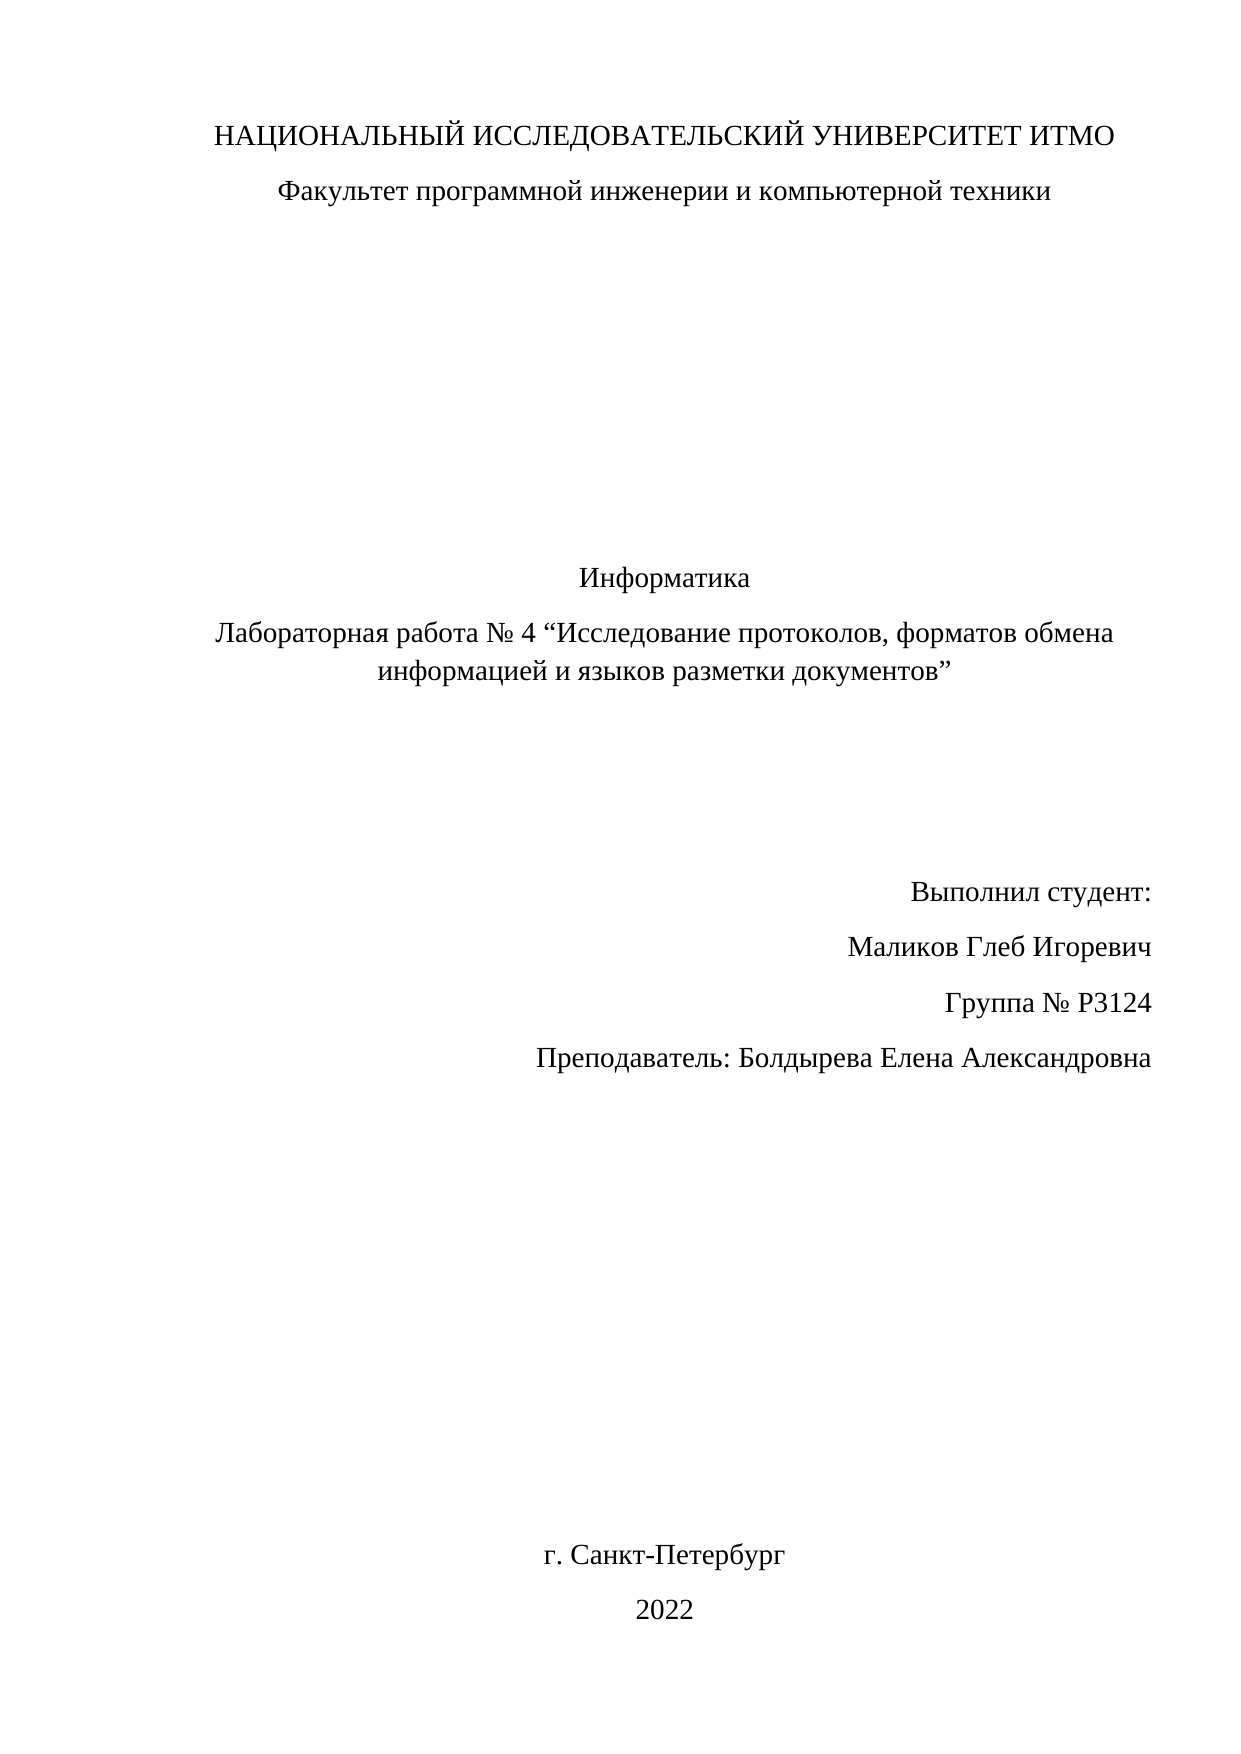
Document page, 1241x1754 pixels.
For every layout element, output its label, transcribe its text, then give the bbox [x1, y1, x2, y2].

text Лабораторная работа № [177, 615, 1152, 687]
text Преподаватель: [177, 1040, 1152, 1073]
text г. Санкт-Петербург [177, 1537, 1152, 1570]
text Группа № [177, 985, 1152, 1018]
text 2022 [177, 1592, 1152, 1626]
text НАЦИОНАЛЬНЫЙ ИССЛЕДОВАТЕЛЬСКИЙ УНИВЕРСИТЕТ ИТМО [177, 118, 1152, 152]
text Факультет программной инженерии и компьютерной техники [177, 173, 1152, 207]
text Выполнил студент: [177, 874, 1152, 908]
